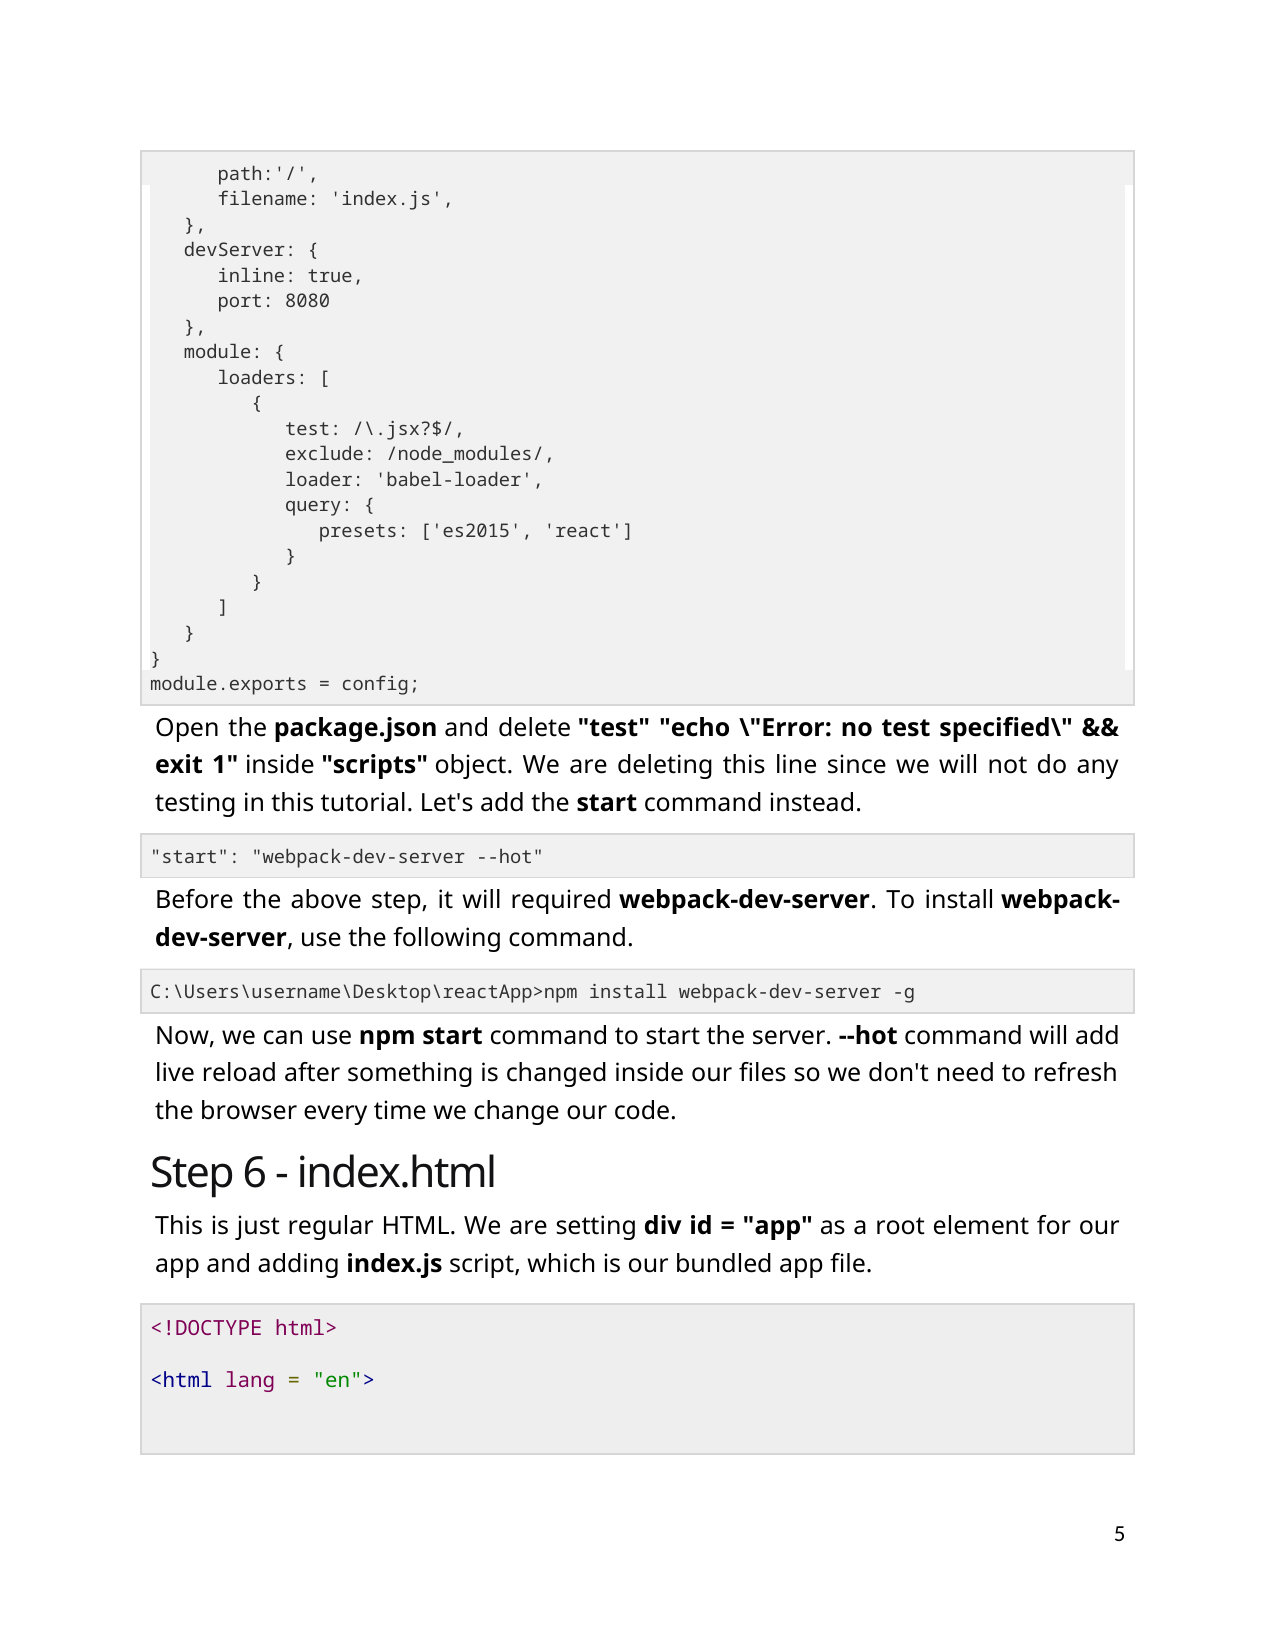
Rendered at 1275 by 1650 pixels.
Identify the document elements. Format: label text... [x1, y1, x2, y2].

text inline: true, [150, 262, 1125, 287]
text exclude: /node_modules/, [150, 441, 1125, 466]
text Now, we can use npm start command to start the server. --hot command will add live reload after something is changed inside our files so we don't need to refresh the browser every time we change our code. [155, 1014, 1120, 1126]
text loaders: [ [150, 364, 1125, 389]
text } [150, 568, 1125, 594]
text port: 8080 [150, 287, 1125, 313]
text <html lang = "en"> [142, 1355, 1133, 1393]
text Before the above step, it will required webpack-dev-server. To install webpack-dev-server, use the following command. [155, 878, 1120, 953]
text { [150, 389, 1125, 415]
text module: { [150, 338, 1125, 364]
text filename: 'index.js', [150, 185, 1125, 211]
text path:'/', [142, 152, 1133, 185]
text presets: ['es2015', 'react'] [150, 517, 1125, 543]
text } [150, 645, 1125, 660]
text query: { [150, 492, 1125, 517]
text } [150, 619, 1125, 645]
text <!DOCTYPE html> [142, 1305, 1133, 1341]
text loader: 'babel-loader', [150, 466, 1125, 492]
text test: /\.jsx?$/, [150, 415, 1125, 441]
text devServer: { [150, 236, 1125, 262]
text } [150, 543, 1125, 568]
text ] [150, 594, 1125, 619]
text C:\Users\username\Desktop\reactApp>npm install webpack-dev-server -g [142, 970, 1133, 1012]
text "start": "webpack-dev-server --hot" [142, 835, 1133, 877]
subtitle Step 6 - index.html [150, 1141, 1120, 1199]
text module.exports = config; [142, 660, 1133, 704]
text This is just regular HTML. We are setting div id = "app" as a root element for our app and adding index.js script, which is our bundled app file. [155, 1204, 1120, 1279]
text Open the package.json and delete "test" "echo \"Error: no test specified\" && exit 1" inside "scripts" object. We are deleting this line since we will not do any testing in this tutorial. Let's add the start command instead. [155, 706, 1120, 818]
text }, [150, 313, 1125, 338]
text }, [150, 211, 1125, 236]
